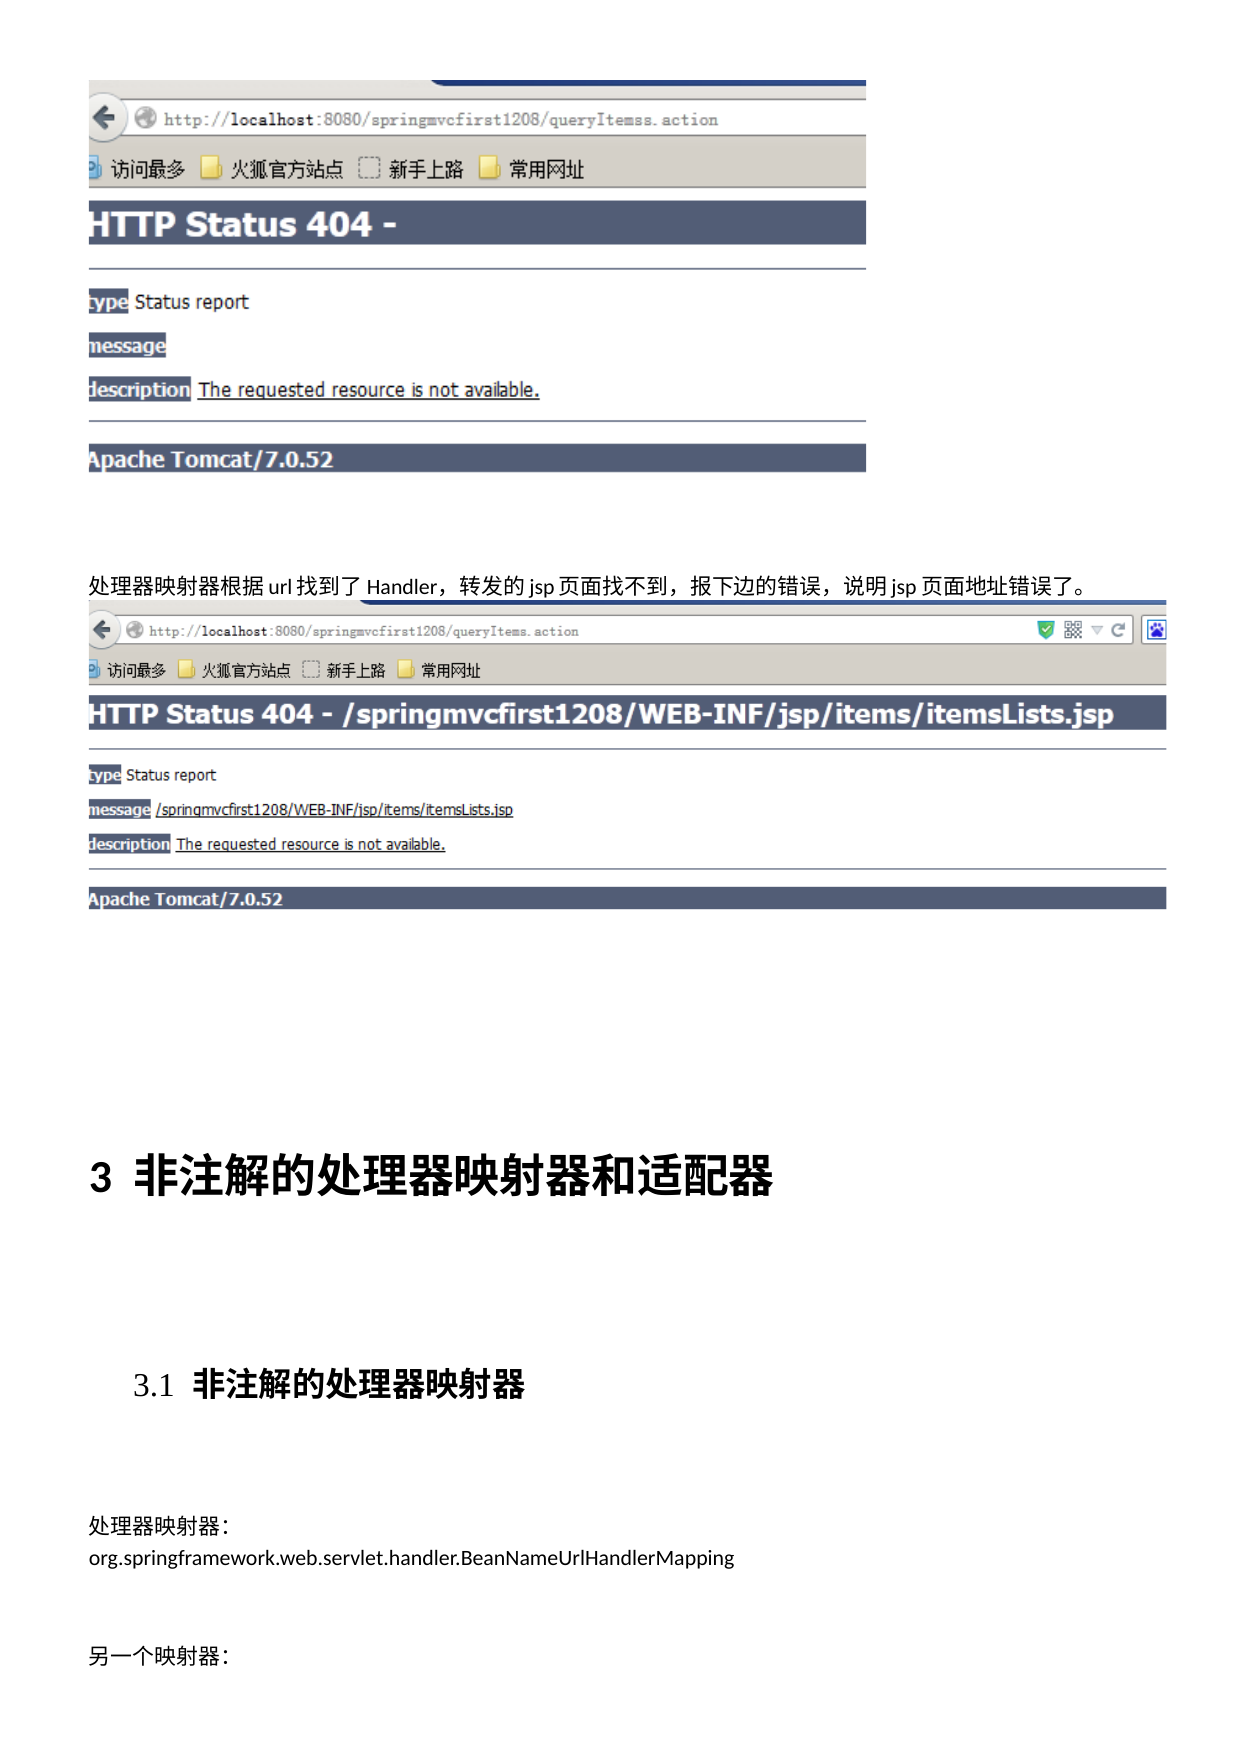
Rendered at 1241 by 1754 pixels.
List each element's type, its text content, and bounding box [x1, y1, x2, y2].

text 处理器映射器： [89, 1509, 1167, 1541]
text org.springframework.web.servlet.handler.BeanNameUrlHandlerMapping [89, 1541, 1167, 1574]
picture [88, 600, 1167, 1054]
text 处理器映射器根据url找到了Handler，转发的jsp页面找不到，报下边的错误，说明jsp页面地址错误了。 [89, 568, 1167, 600]
picture [88, 80, 867, 510]
subtitle 非注解的处理器映射器和适配器 [89, 1124, 1167, 1221]
text 另一个映射器： [89, 1639, 1167, 1671]
subtitle 非注解的处理器映射器 [133, 1349, 1167, 1414]
